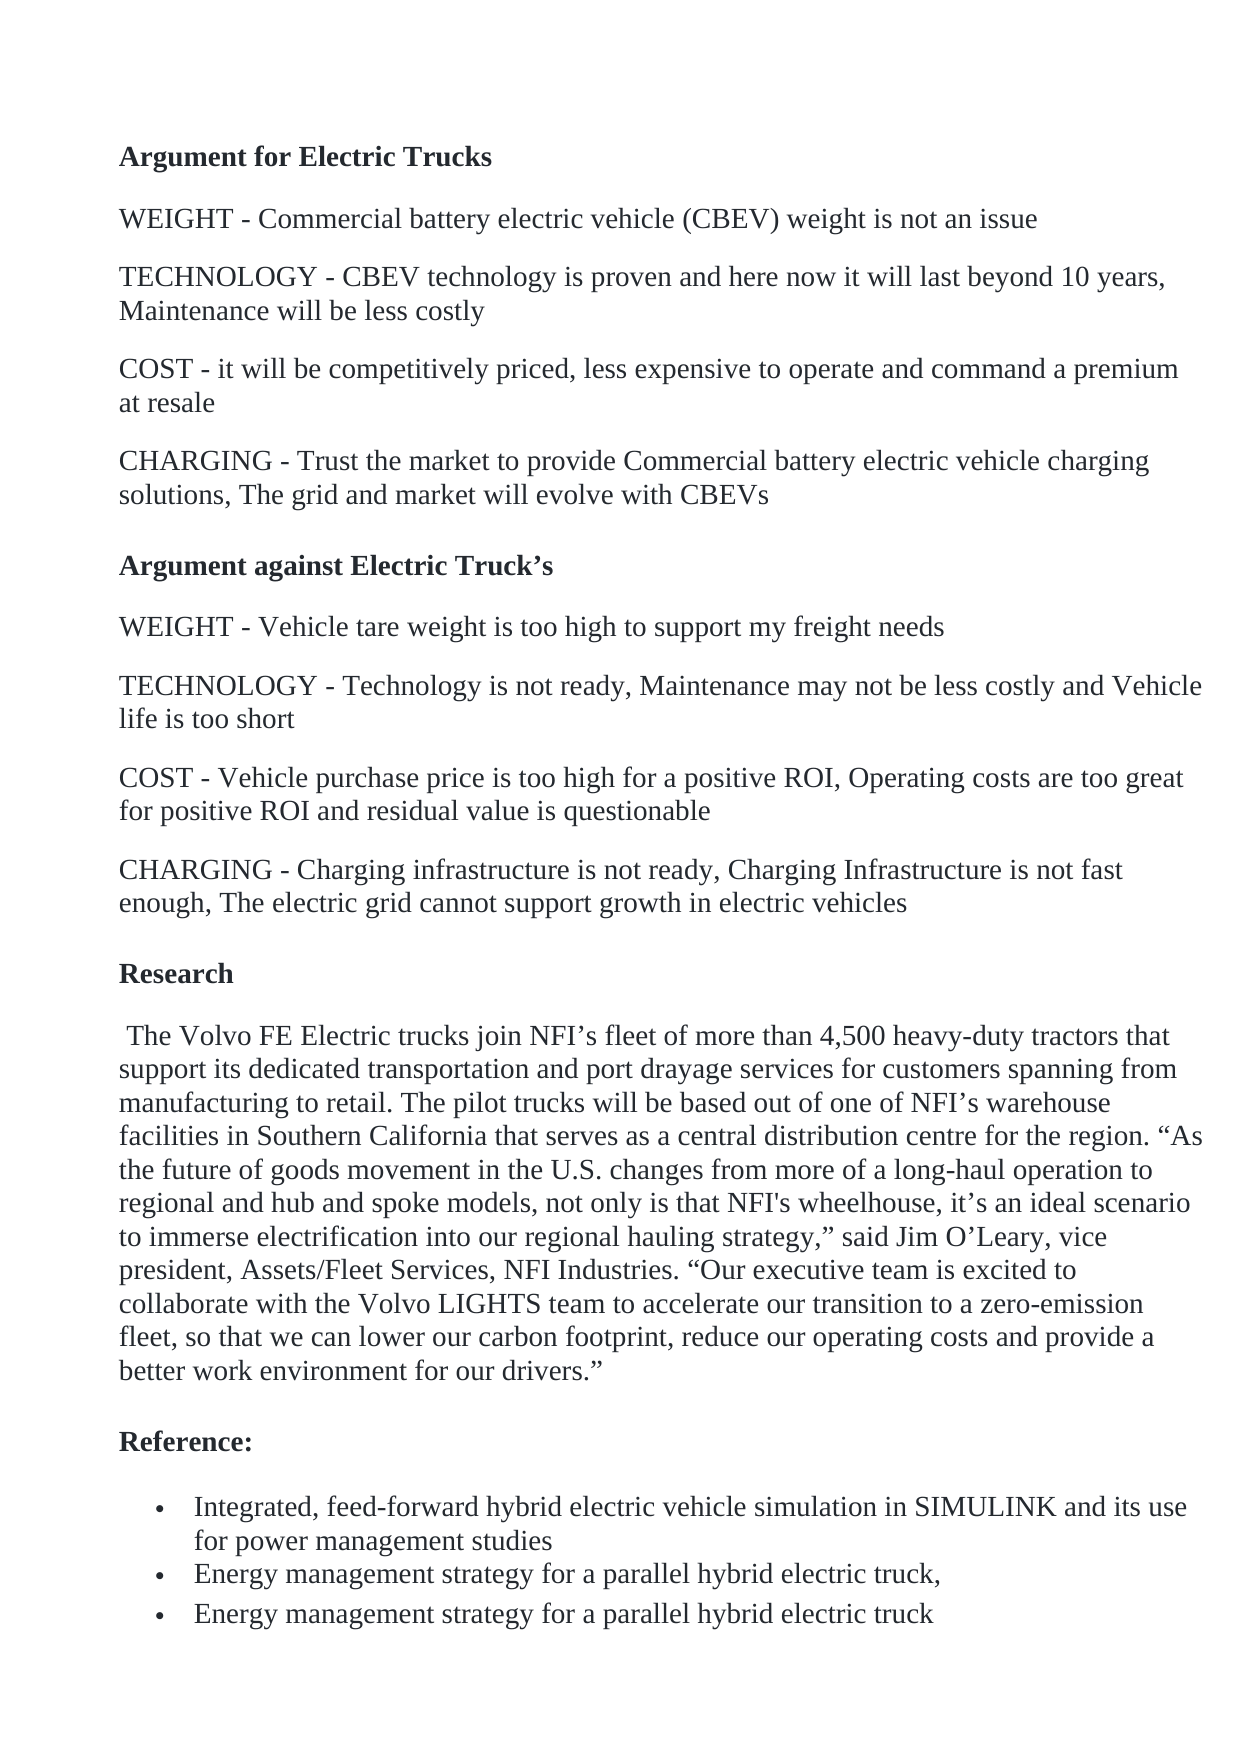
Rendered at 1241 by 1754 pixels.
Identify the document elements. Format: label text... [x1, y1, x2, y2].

text COST - Vehicle purchase price is too high for a positive ROI, Operating costs are too great for positive ROI and residual value is questionable [119, 760, 1205, 827]
text CHARGING - Charging infrastructure is not ready, Charging Infrastructure is not fast enough, The electric grid cannot support growth in electric vehicles [119, 852, 1205, 919]
text CHARGING - Trust the market to provide Commercial battery electric vehicle charging solutions, The grid and market will evolve with CBEVs [119, 443, 1205, 511]
text TECHNOLOGY - Technology is not ready, Maintenance may not be less costly and Vehicle life is too short [119, 668, 1205, 735]
list Energy management strategy for a parallel hybrid electric truck [156, 1596, 1205, 1630]
subtitle Argument against Electric Truck’s [119, 548, 1205, 582]
text COST - it will be competitively priced, less expensive to operate and command a premium at resale [119, 351, 1205, 418]
list Integrated, feed-forward hybrid electric vehicle simulation in SIMULINK and its use for power management studies [156, 1489, 1205, 1556]
text WEIGHT - Vehicle tare weight is too high to support my freight needs [119, 609, 1205, 643]
text TECHNOLOGY - CBEV technology is proven and here now it will last beyond 10 years, Maintenance will be less costly [119, 259, 1205, 326]
list Energy management strategy for a parallel hybrid electric truck, [156, 1556, 1205, 1590]
text WEIGHT - Commercial battery electric vehicle (CBEV) weight is not an issue [119, 201, 1205, 234]
subtitle Research [119, 956, 1205, 990]
subtitle Reference: [119, 1424, 1205, 1458]
subtitle Argument for Electric Trucks [119, 139, 1205, 173]
text The Volvo FE Electric trucks join NFI’s fleet of more than 4,500 heavy-duty tractors that support its dedicated transportation and port drayage services for customers spanning from manufacturing to retail. The pilot trucks will be based out of one of NFI’s warehouse facilities in Southern California that serves as a central distribution centre for the region. “As the future of goods movement in the U.S. changes from more of a long-haul operation to regional and hub and spoke models, not only is that NFI's wheelhouse, it’s an ideal scenario to immerse electrification into our regional hauling strategy,” said Jim O’Leary, vice president, Assets/Fleet Services, NFI Industries. “Our executive team is excited to collaborate with the Volvo LIGHTS team to accelerate our transition to a zero-emission fleet, so that we can lower our carbon footprint, reduce our operating costs and provide a better work environment for our drivers.” [119, 1018, 1205, 1387]
